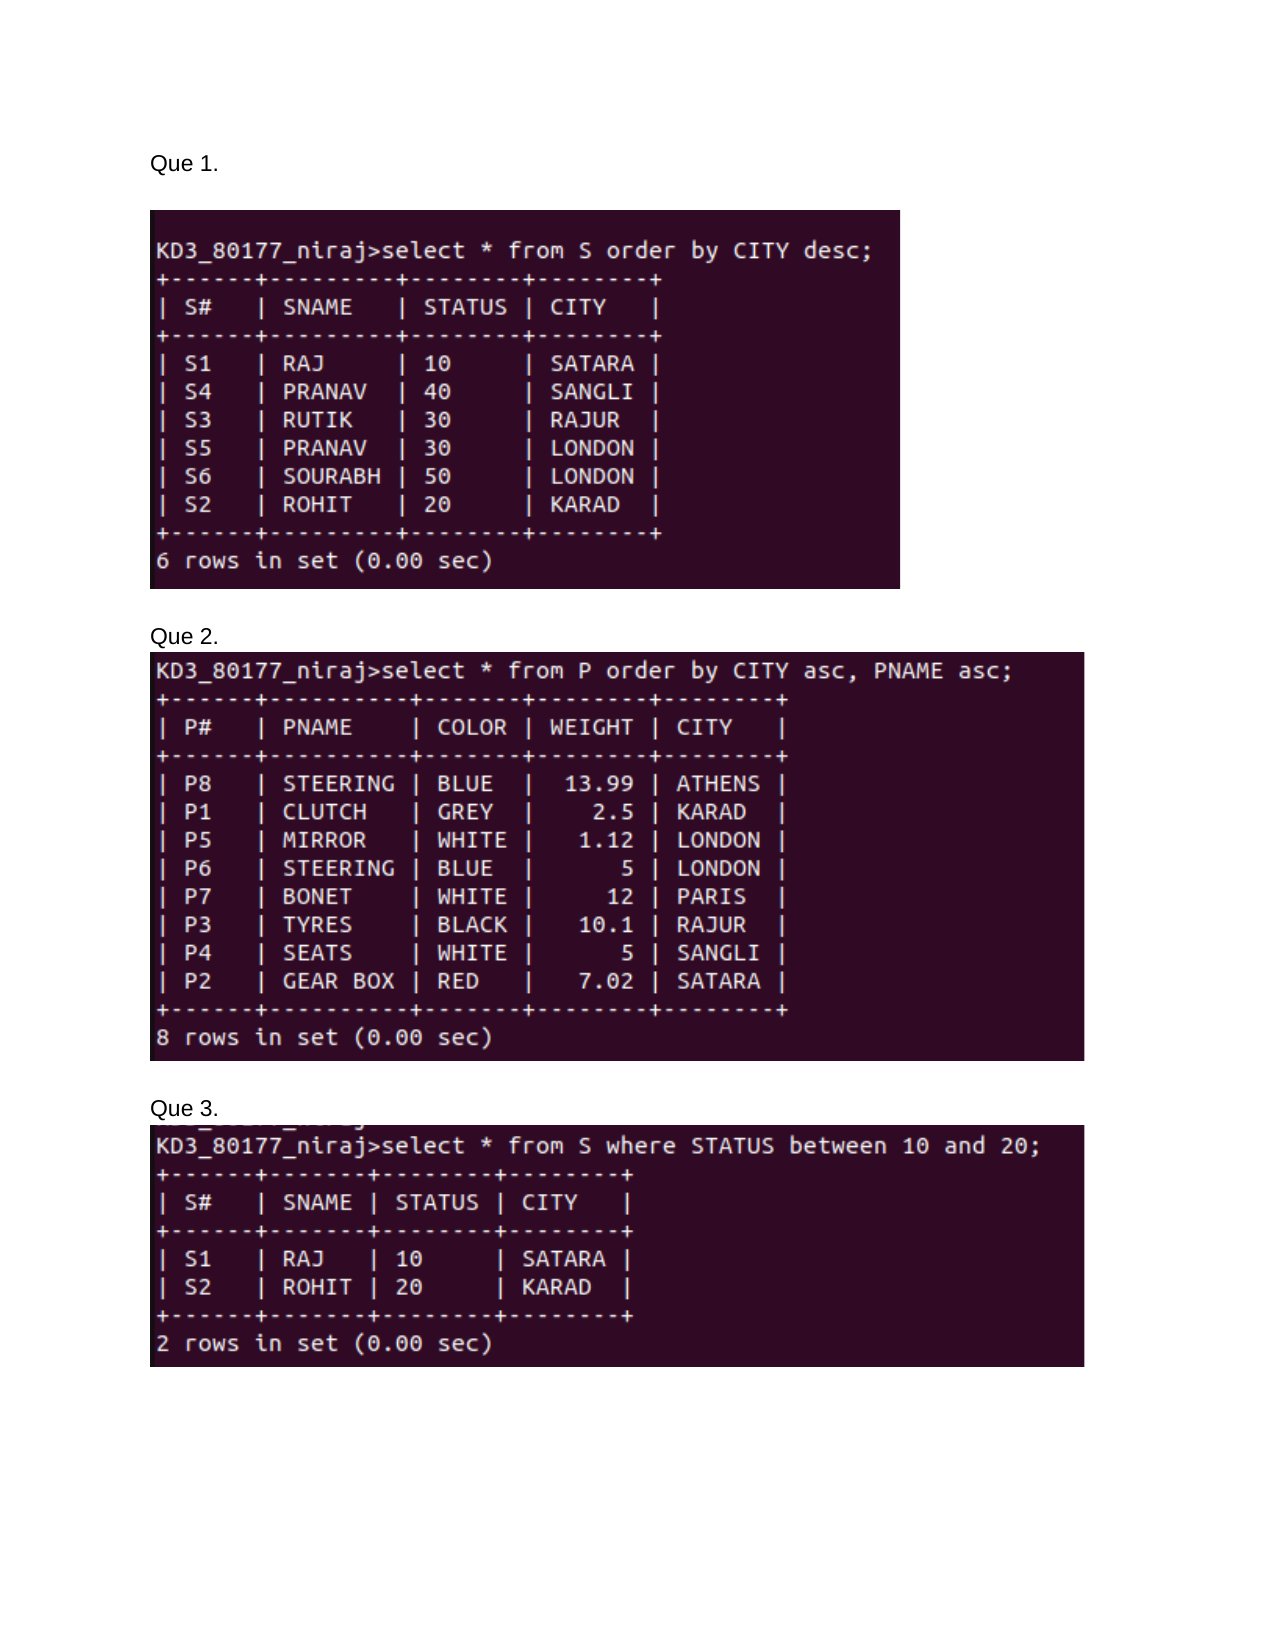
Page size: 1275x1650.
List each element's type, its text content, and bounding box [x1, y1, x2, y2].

picture [150, 210, 901, 589]
text Que 1. [150, 150, 1125, 176]
text Que 3. [150, 1095, 1125, 1121]
picture [150, 652, 1085, 1061]
picture [150, 1125, 1085, 1367]
text Que 2. [150, 623, 1125, 649]
